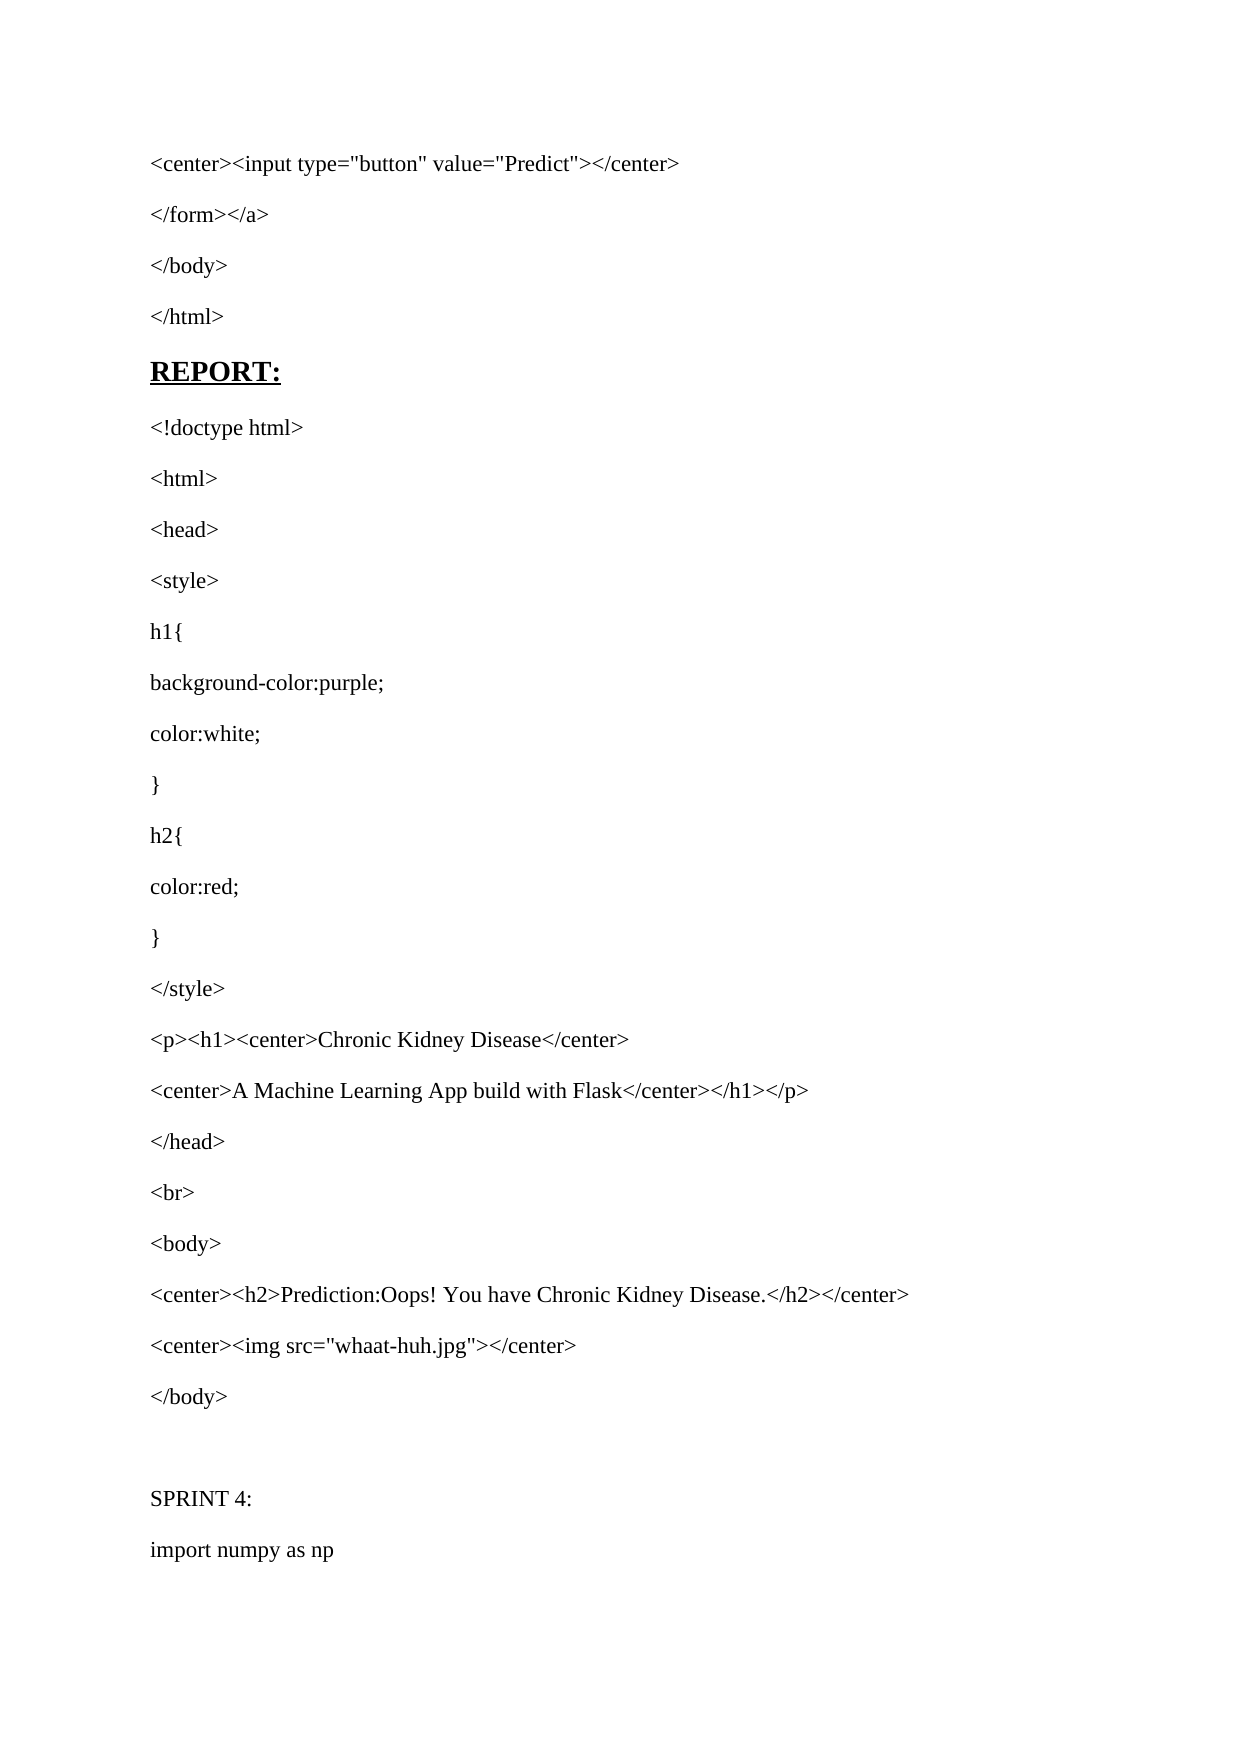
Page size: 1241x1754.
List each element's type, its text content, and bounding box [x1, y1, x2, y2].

text <html> [150, 464, 1090, 491]
text </head> [150, 1128, 1090, 1154]
text background-color:purple; [150, 669, 1090, 695]
text } [150, 924, 1090, 950]
text </body> [150, 252, 1090, 278]
text </style> [150, 975, 1090, 1001]
text <br> [150, 1179, 1090, 1206]
text SPRINT 4: [150, 1485, 1090, 1512]
text h1{ [150, 618, 1090, 644]
text <!doctype html> [150, 413, 1090, 440]
text <body> [150, 1230, 1090, 1257]
text color:red; [150, 873, 1090, 899]
text color:white; [150, 720, 1090, 746]
text </form></a> [150, 201, 1090, 227]
text <center><input type="button" value="Predict"></center> [150, 150, 1090, 176]
text <style> [150, 567, 1090, 593]
text <p><h1><center>Chronic Kidney Disease</center> [150, 1026, 1090, 1052]
text <center>A Machine Learning App build with Flask</center></h1></p> [150, 1077, 1090, 1103]
text <center><h2>Prediction:Oops! You have Chronic Kidney Disease.</h2></center> [150, 1281, 1090, 1308]
text <center><img src="whaat-huh.jpg"></center> [150, 1332, 1090, 1359]
text import numpy as np [150, 1536, 1090, 1563]
text } [150, 771, 1090, 797]
text <head> [150, 516, 1090, 542]
text </html> [150, 303, 1090, 329]
text REPORT: [150, 354, 1090, 388]
text h2{ [150, 822, 1090, 848]
text </body> [150, 1383, 1090, 1410]
